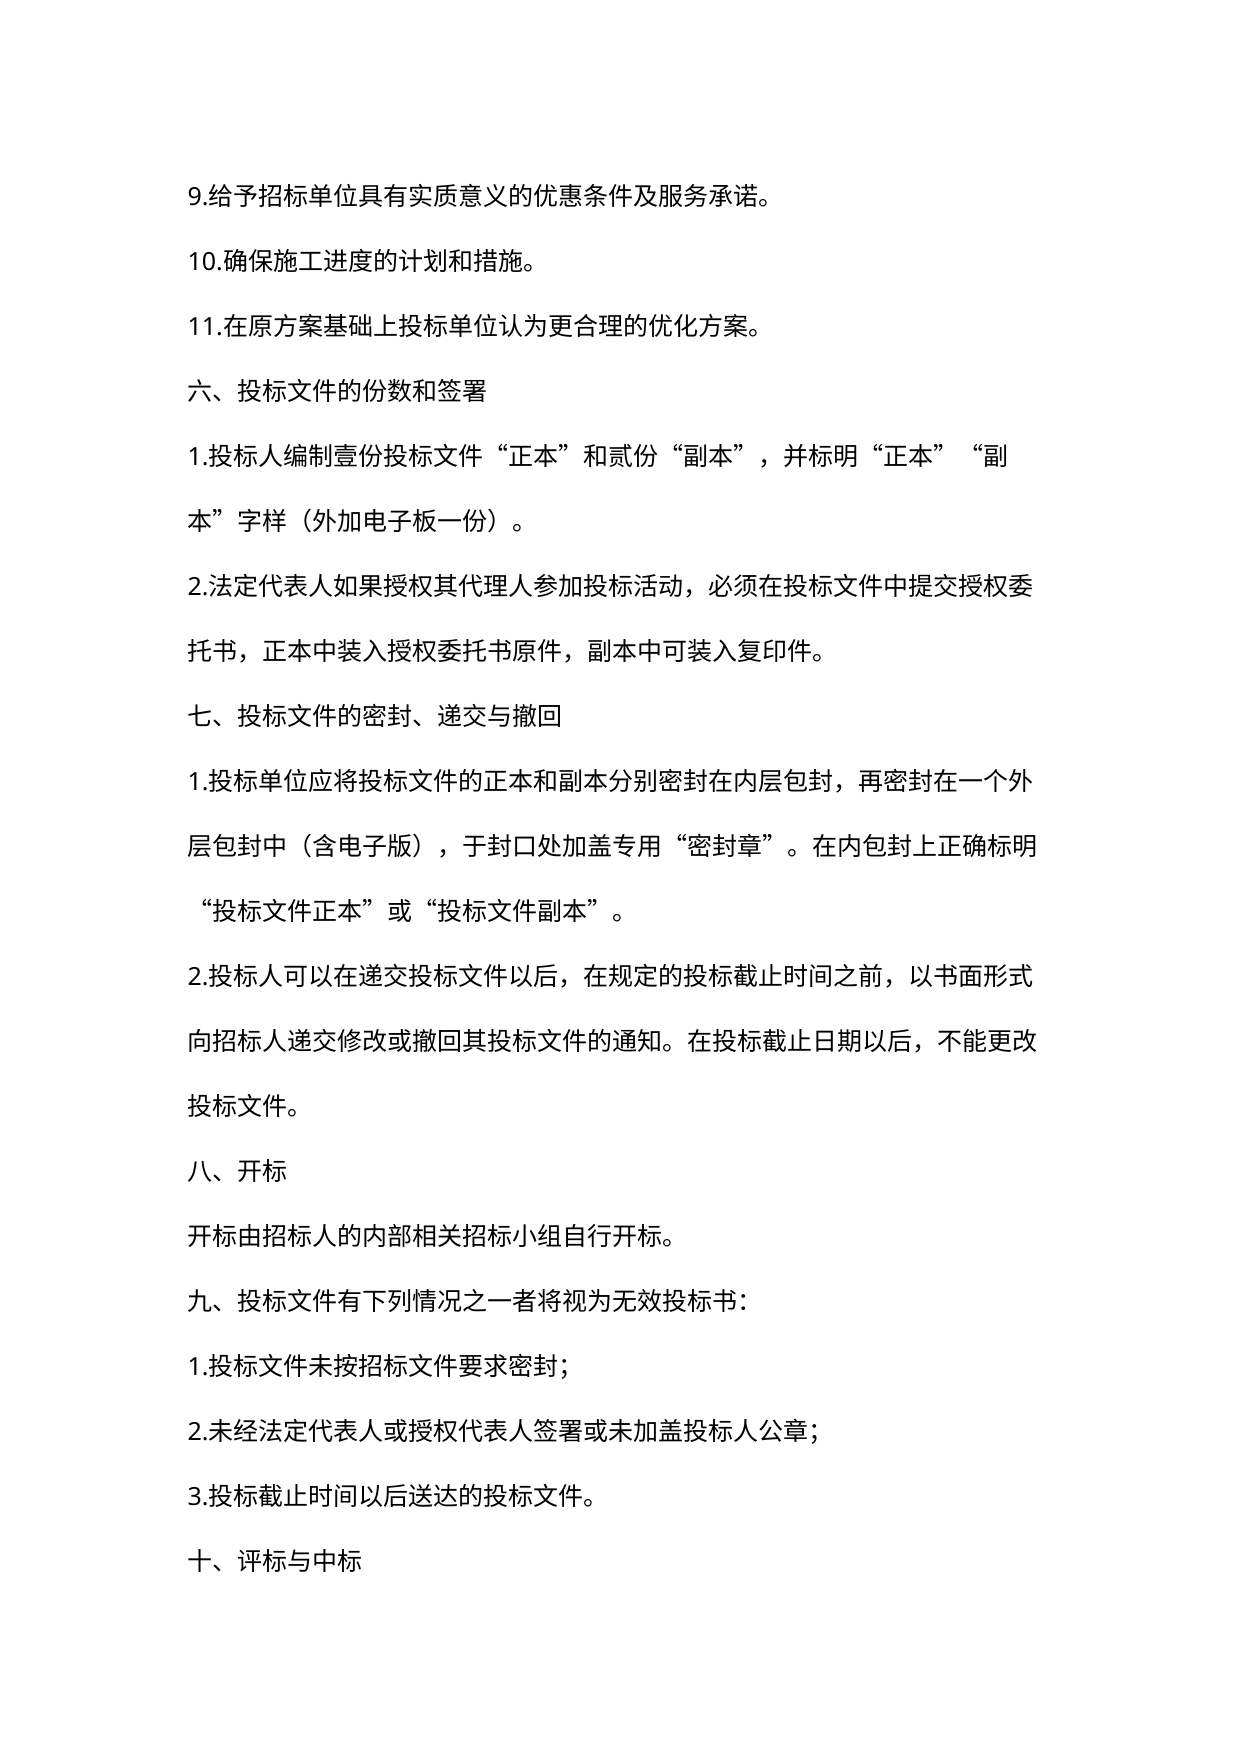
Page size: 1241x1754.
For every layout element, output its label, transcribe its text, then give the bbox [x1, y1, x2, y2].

text 3.投标截止时间以后送达的投标文件。 [187, 1462, 1053, 1527]
text 六、投标文件的份数和签署 [187, 357, 1053, 422]
text 八、开标 [187, 1137, 1053, 1202]
text 11.在原方案基础上投标单位认为更合理的优化方案。 [187, 292, 1053, 357]
text 十、评标与中标 [187, 1527, 1053, 1592]
text 2.投标人可以在递交投标文件以后，在规定的投标截止时间之前，以书面形式向招标人递交修改或撤回其投标文件的通知。在投标截止日期以后，不能更改投标文件。 [187, 942, 1053, 1137]
text 1.投标文件未按招标文件要求密封； [187, 1332, 1053, 1397]
text 七、投标文件的密封、递交与撤回 [187, 682, 1053, 747]
text 1.投标人编制壹份投标文件“正本”和贰份“副本”，并标明“正本”“副本”字样（外加电子板一份）。 [187, 422, 1053, 552]
text 10.确保施工进度的计划和措施。 [187, 227, 1053, 292]
text 9.给予招标单位具有实质意义的优惠条件及服务承诺。 [187, 162, 1053, 227]
text 2.未经法定代表人或授权代表人签署或未加盖投标人公章； [187, 1397, 1053, 1462]
text 1.投标单位应将投标文件的正本和副本分别密封在内层包封，再密封在一个外层包封中（含电子版），于封口处加盖专用“密封章”。在内包封上正确标明“投标文件正本”或“投标文件副本”。 [187, 747, 1053, 942]
text 开标由招标人的内部相关招标小组自行开标。 [187, 1202, 1053, 1267]
text 2.法定代表人如果授权其代理人参加投标活动，必须在投标文件中提交授权委托书，正本中装入授权委托书原件，副本中可装入复印件。 [187, 552, 1053, 682]
text 九、投标文件有下列情况之一者将视为无效投标书： [187, 1267, 1053, 1332]
